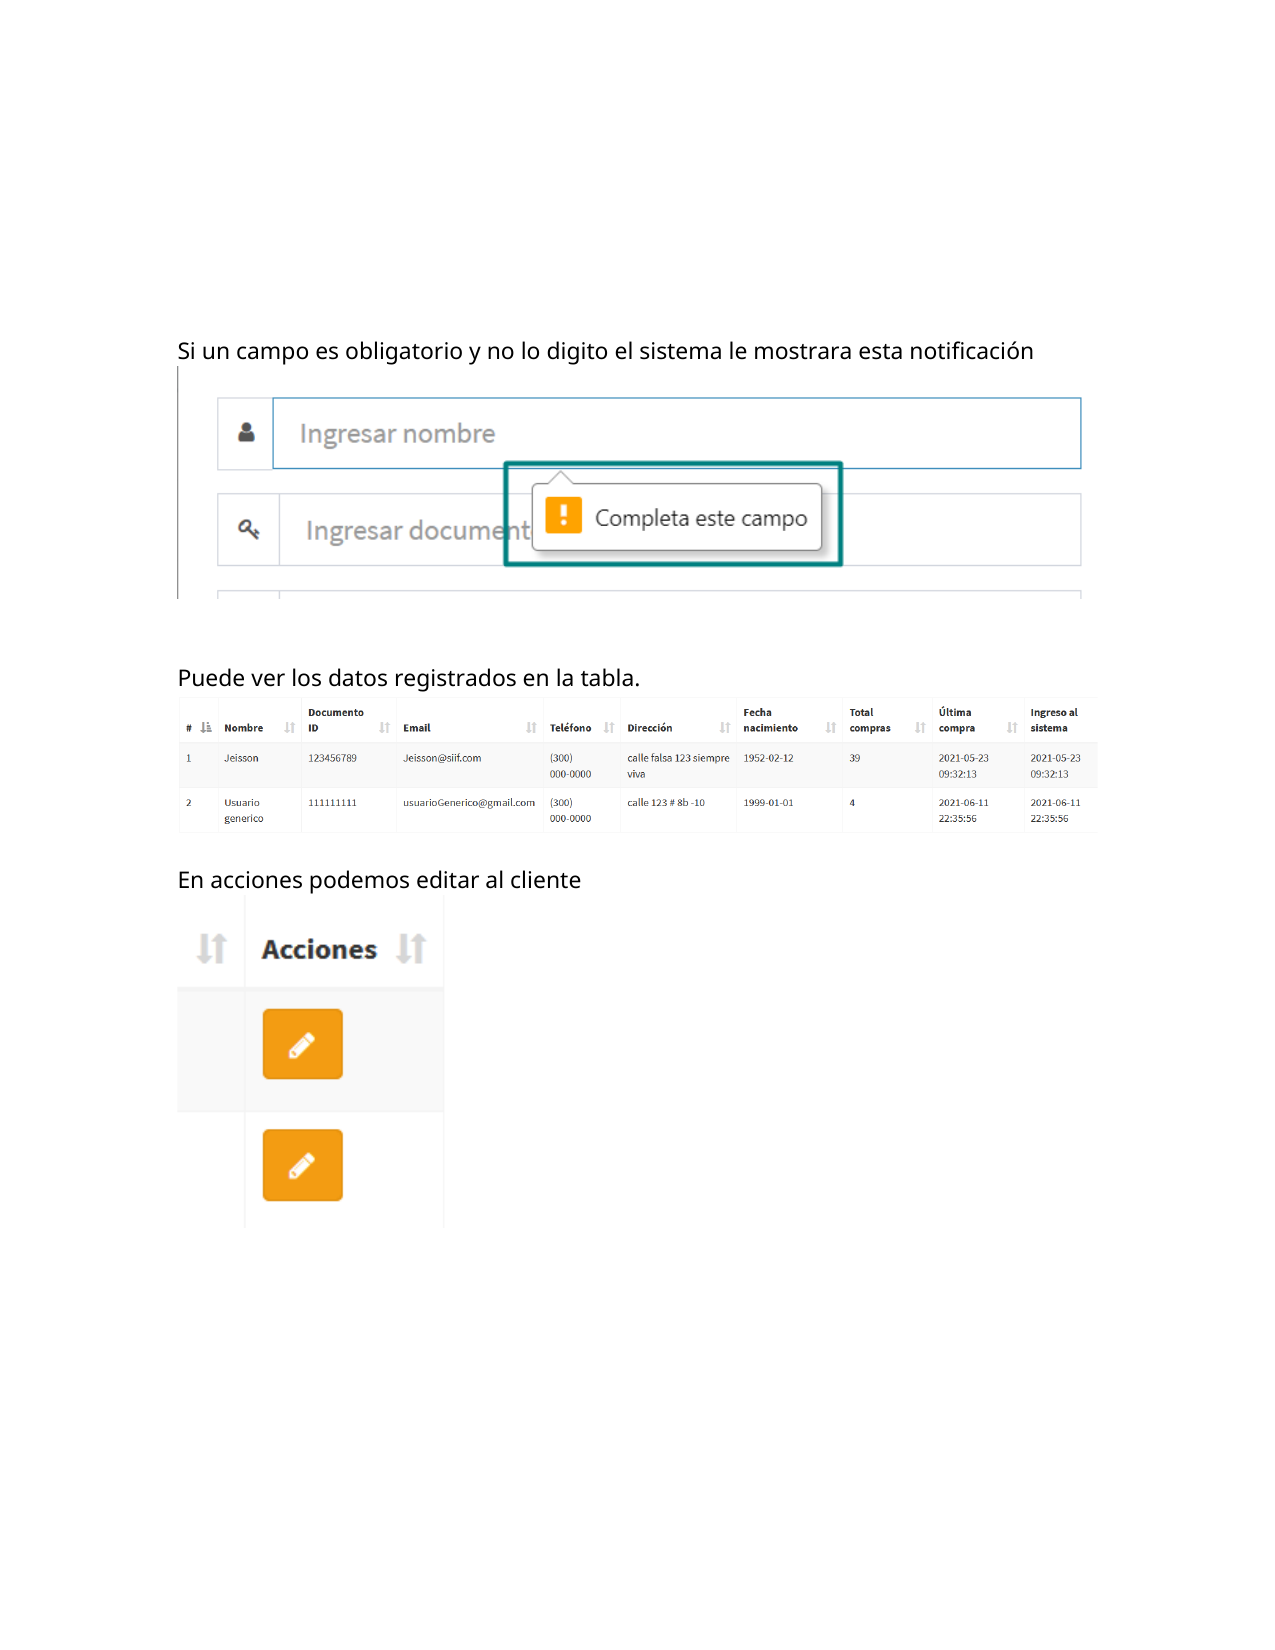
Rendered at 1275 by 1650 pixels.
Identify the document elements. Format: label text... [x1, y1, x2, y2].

picture [177, 895, 445, 1228]
text Si un campo es obligatorio y no lo digito el sistema le mostrara esta notificación [177, 335, 1098, 366]
picture [177, 692, 1098, 833]
text Puede ver los datos registrados en la tabla. [177, 662, 1098, 692]
text En acciones podemos editar al cliente [177, 864, 1098, 895]
picture [177, 366, 1098, 599]
